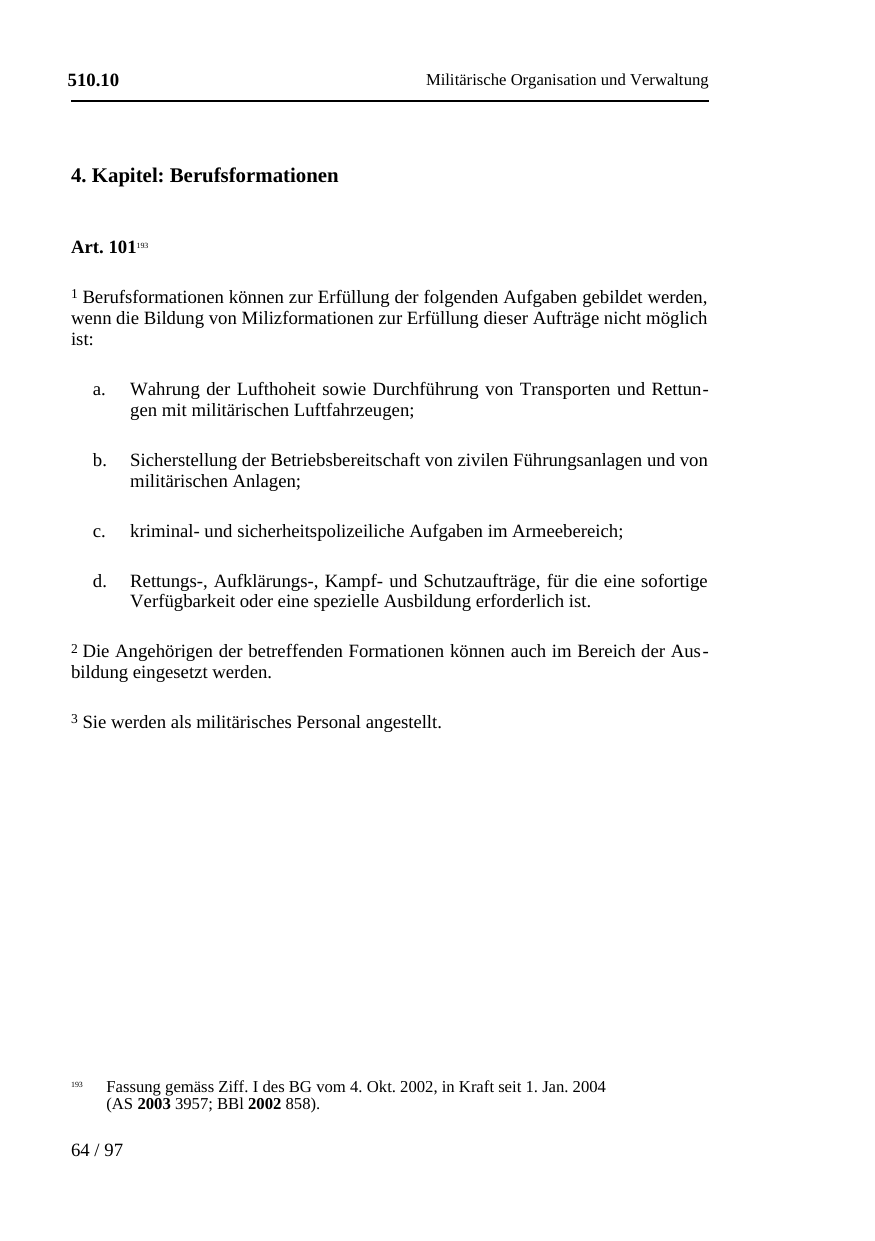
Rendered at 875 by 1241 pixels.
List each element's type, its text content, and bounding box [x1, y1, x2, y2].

subtitle Art. 101 [71, 237, 709, 258]
text d. Rettungs-, Aufklärungs-, Kampf- und Schutzaufträge, für die eine sofortige Verfügbarkeit oder eine spezielle Ausbildung erforderlich ist. [93, 570, 709, 612]
text 3 Sie werden als militärisches Personal angestellt. [71, 712, 709, 733]
text 2 Die Angehörigen der betreffenden Formationen können auch im Bereich der Ausbildung eingesetzt werden. [71, 641, 709, 683]
text c. kriminal- und sicherheitspolizeiliche Aufgaben im Armeebereich; [93, 520, 709, 541]
text 1 Berufsformationen können zur Erfüllung der folgenden Aufgaben gebildet werden, wenn die Bildung von Milizformationen zur Erfüllung dieser Aufträge nicht möglich ist: [71, 287, 709, 349]
text a. Wahrung der Lufthoheit sowie Durchführung von Transporten und Rettungen mit militärischen Luftfahrzeugen; [93, 379, 709, 420]
text b. Sicherstellung der Betriebsbereitschaft von zivilen Führungsanlagen und von militärischen Anlagen; [93, 449, 709, 491]
subtitle 4. Kapitel: Berufsformationen [71, 166, 709, 187]
